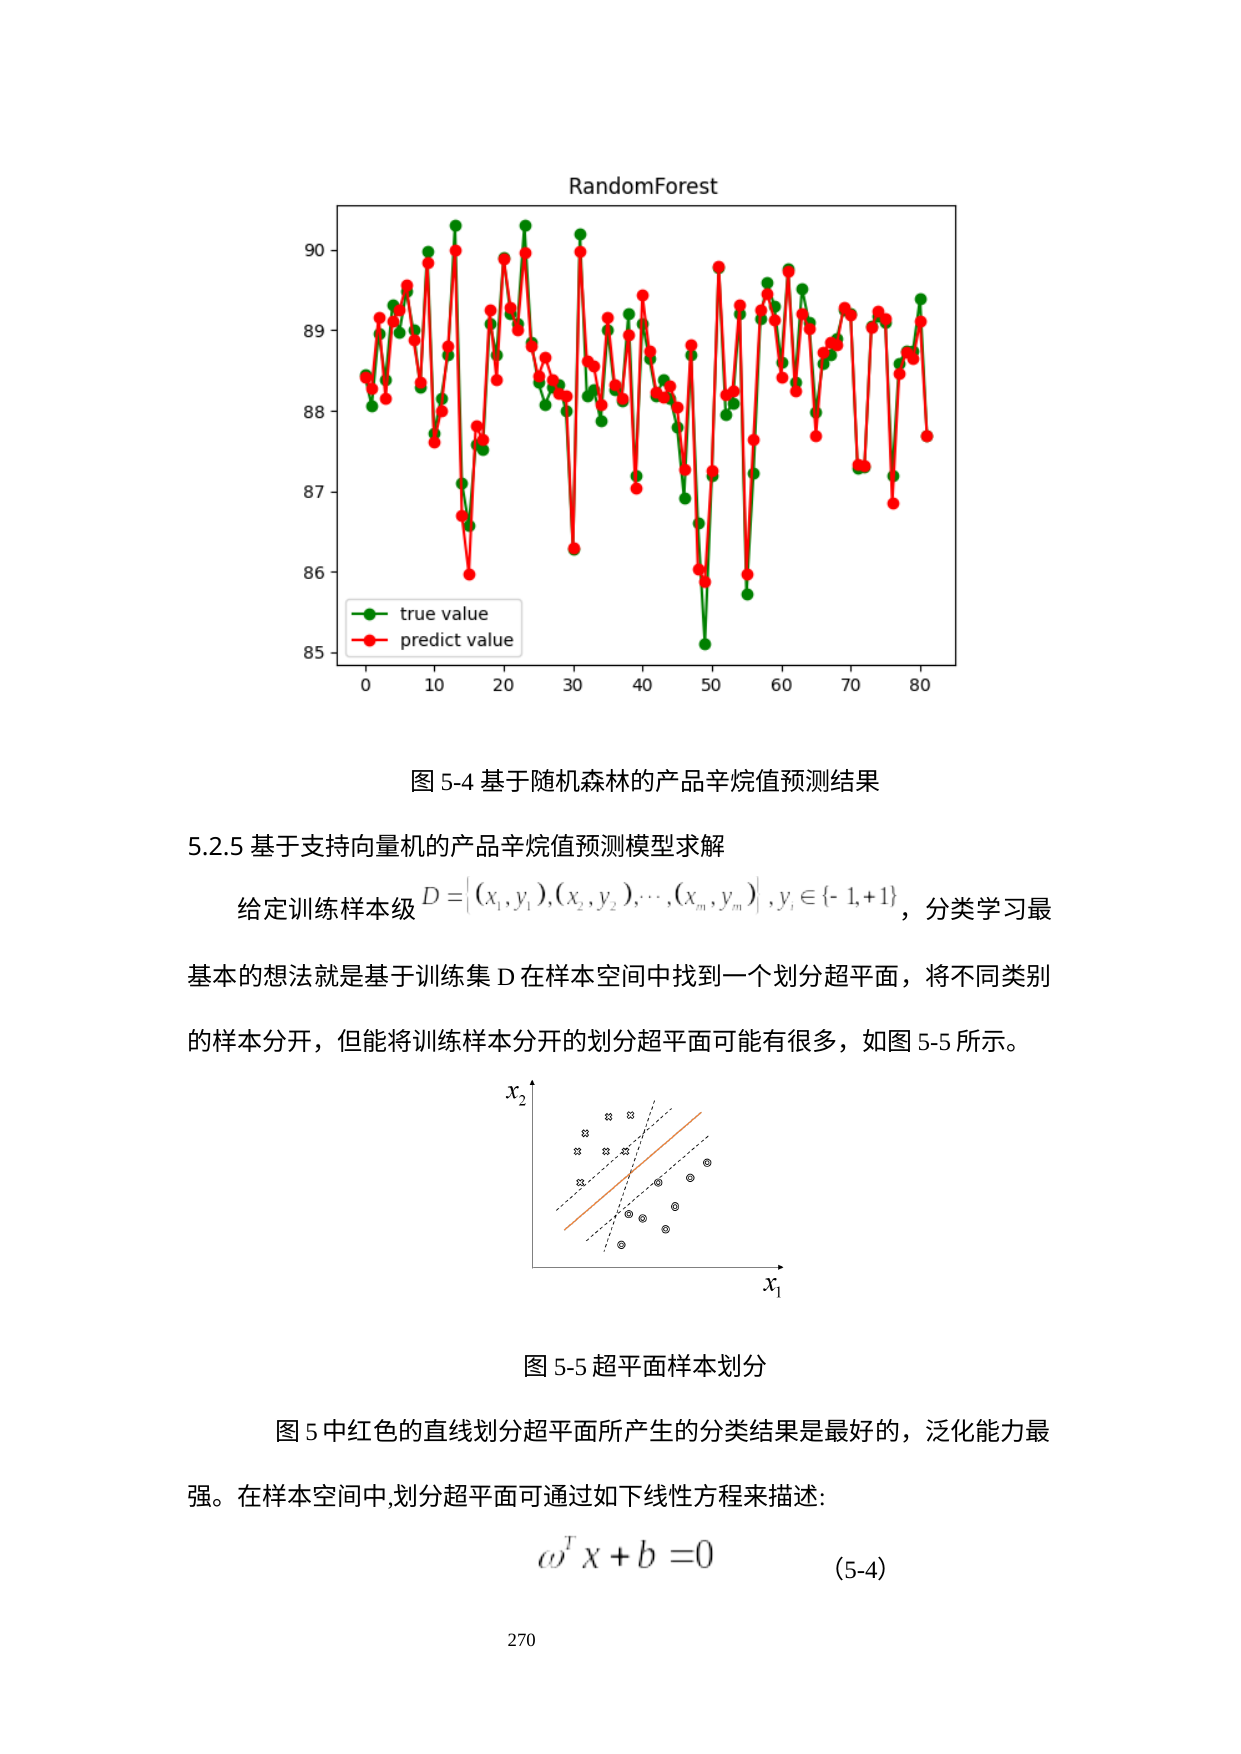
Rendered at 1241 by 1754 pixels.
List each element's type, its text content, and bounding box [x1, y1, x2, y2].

text 图5中红色的直线划分超平面所产生的分类结果是最好的，泛化能力最强。在样本空间中,划分超平面可通过如下线性方程来描述: [187, 1397, 1053, 1527]
text 图5-5超平面样本划分 [187, 1332, 1053, 1397]
text 基于支持向量机的产品辛烷值预测模型求解 [187, 812, 1053, 877]
picture [502, 1072, 789, 1304]
picture [237, 162, 1035, 731]
text 给定训练样本级，分类学习最基本的想法就是基于训练集D在样本空间中找到一个划分超平面，将不同类别的样本分开，但能将训练样本分开的划分超平面可能有很多，如图5-5所示。 [187, 877, 1053, 1072]
text 图5-4 基于随机森林的产品辛烷值预测结果 [187, 747, 1053, 812]
text （5-4） [187, 1527, 1053, 1592]
